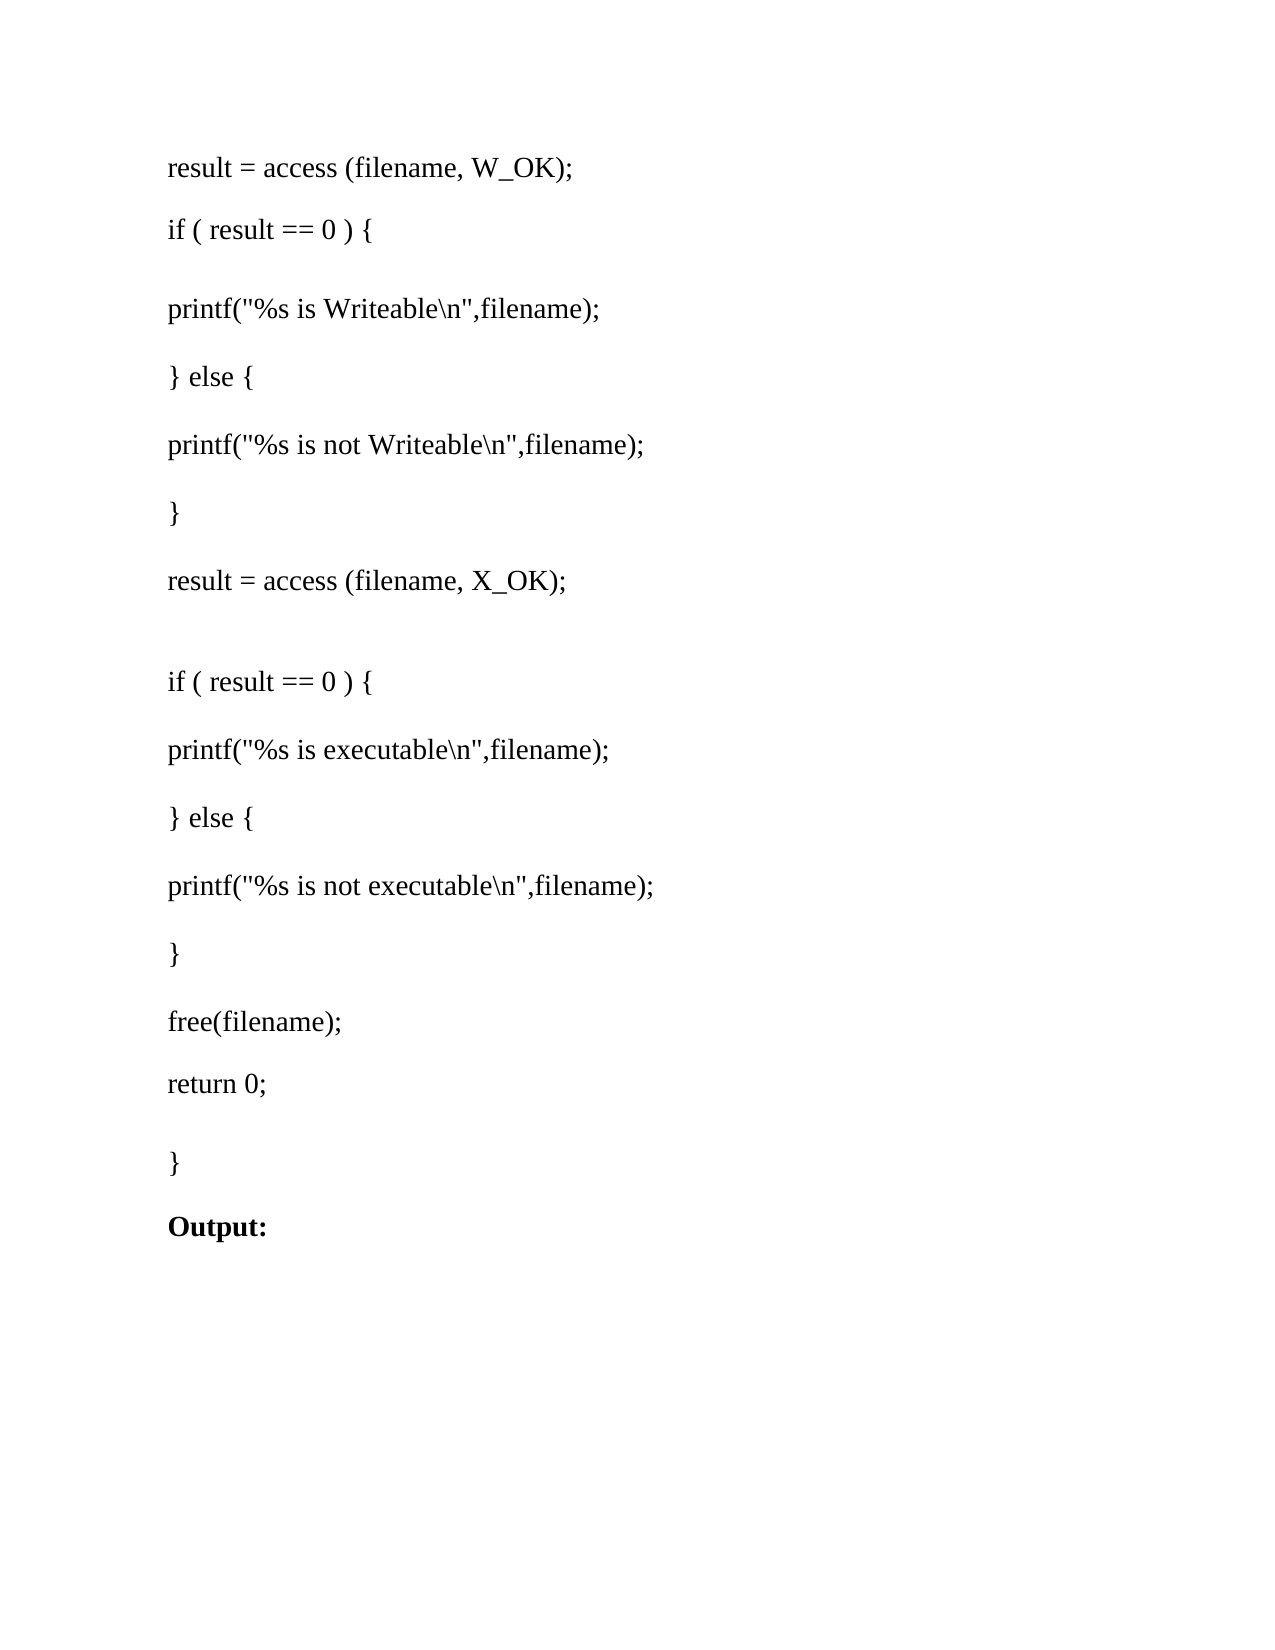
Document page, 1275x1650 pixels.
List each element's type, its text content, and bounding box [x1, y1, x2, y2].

text result = access (filename, W_OK); if ( result == 0 ) { [167, 150, 585, 246]
text } [167, 495, 1125, 529]
text if ( result == 0 ) { [167, 664, 1125, 698]
text printf("%s is executable\n",filename); [167, 732, 1125, 766]
text result = access (filename, X_OK); [167, 563, 1125, 597]
text printf("%s is not Writeable\n",filename); [167, 427, 1125, 461]
text printf("%s is Writeable\n",filename); [167, 291, 1125, 325]
text Output: [167, 1209, 1125, 1243]
text } [167, 1145, 1125, 1179]
text printf("%s is not executable\n",filename); [167, 868, 1125, 902]
text } [167, 936, 1125, 969]
text free(filename); return 0; [167, 1004, 381, 1100]
text } else { [167, 359, 1125, 393]
text } else { [167, 800, 1125, 834]
